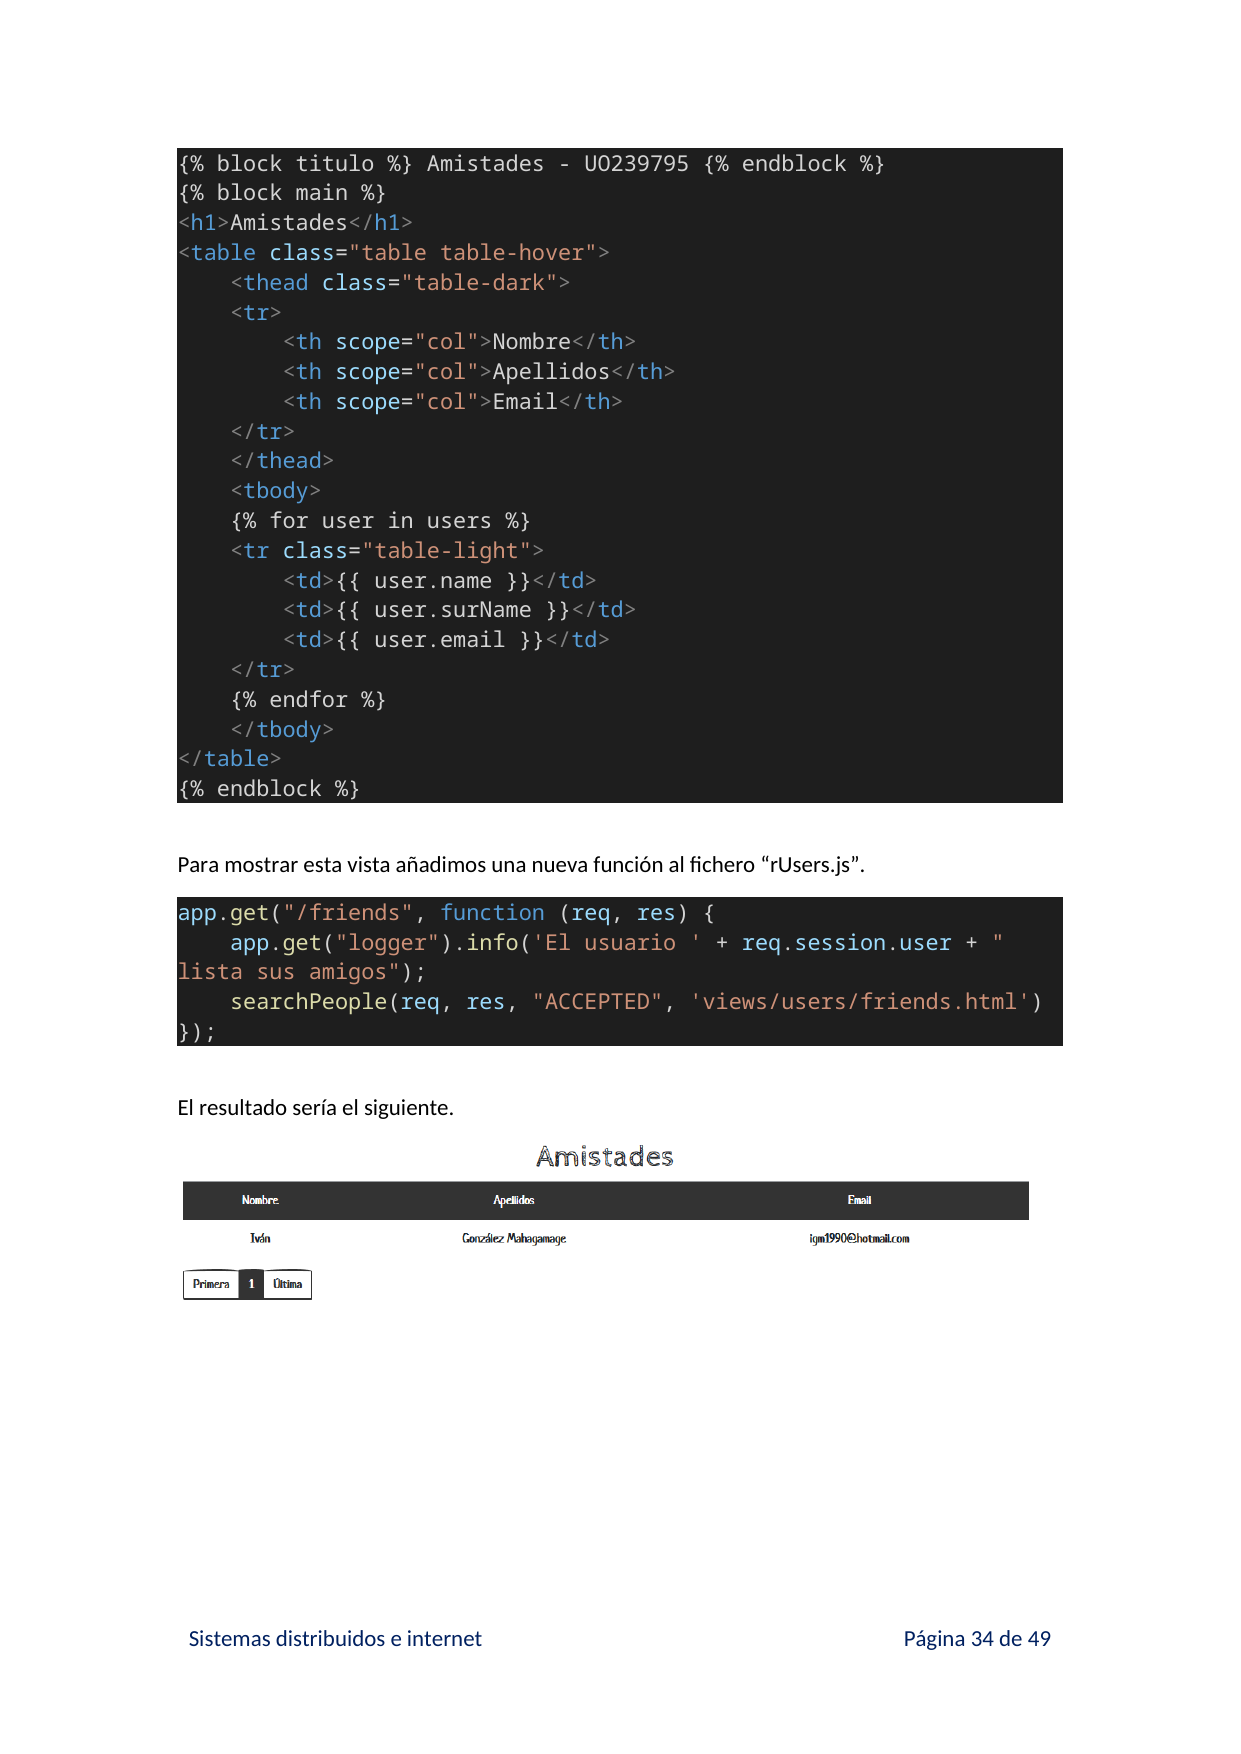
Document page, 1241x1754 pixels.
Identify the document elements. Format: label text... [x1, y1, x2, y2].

text {% endfor %} [177, 684, 1063, 714]
text {% block titulo %} Amistades - UO239795 {% endblock %} [177, 148, 1063, 177]
text <tbody> [177, 475, 1063, 505]
text </tbody> [177, 714, 1063, 743]
text <th scope="col">Nombre</th> [177, 326, 1063, 356]
text El resultado sería el siguiente. [177, 1093, 1063, 1121]
text <td>{{ user.surName }}</td> [177, 594, 1063, 624]
text {% endblock %} [177, 773, 1063, 803]
text </table> [177, 743, 1063, 773]
text <table class="table table-hover"> [177, 237, 1063, 267]
text <tr class="table-light"> [177, 535, 1063, 565]
text <thead class="table-dark"> [177, 267, 1063, 297]
text <td>{{ user.email }}</td> [177, 624, 1063, 654]
text <th scope="col">Email</th> [177, 386, 1063, 416]
picture [177, 1139, 1063, 1330]
text <h1>Amistades</h1> [177, 207, 1063, 237]
text {% block main %} [177, 177, 1063, 207]
text Para mostrar esta vista añadimos una nueva función al fichero “rUsers.js”. [177, 850, 1063, 878]
text </tr> [177, 654, 1063, 684]
text app.get("/friends", function (req, res) { [177, 897, 1063, 927]
text </tr> [177, 416, 1063, 446]
text {% for user in users %} [177, 505, 1063, 535]
text <td>{{ user.name }}</td> [177, 565, 1063, 594]
text <th scope="col">Apellidos</th> [177, 356, 1063, 386]
text <tr> [177, 297, 1063, 326]
text searchPeople(req, res, "ACCEPTED", 'views/users/friends.html') [177, 986, 1063, 1016]
text }); [177, 1016, 1063, 1046]
text app.get("logger").info('El usuario ' + req.session.user + " lista sus amigos"); [177, 927, 1063, 986]
text </thead> [177, 446, 1063, 475]
